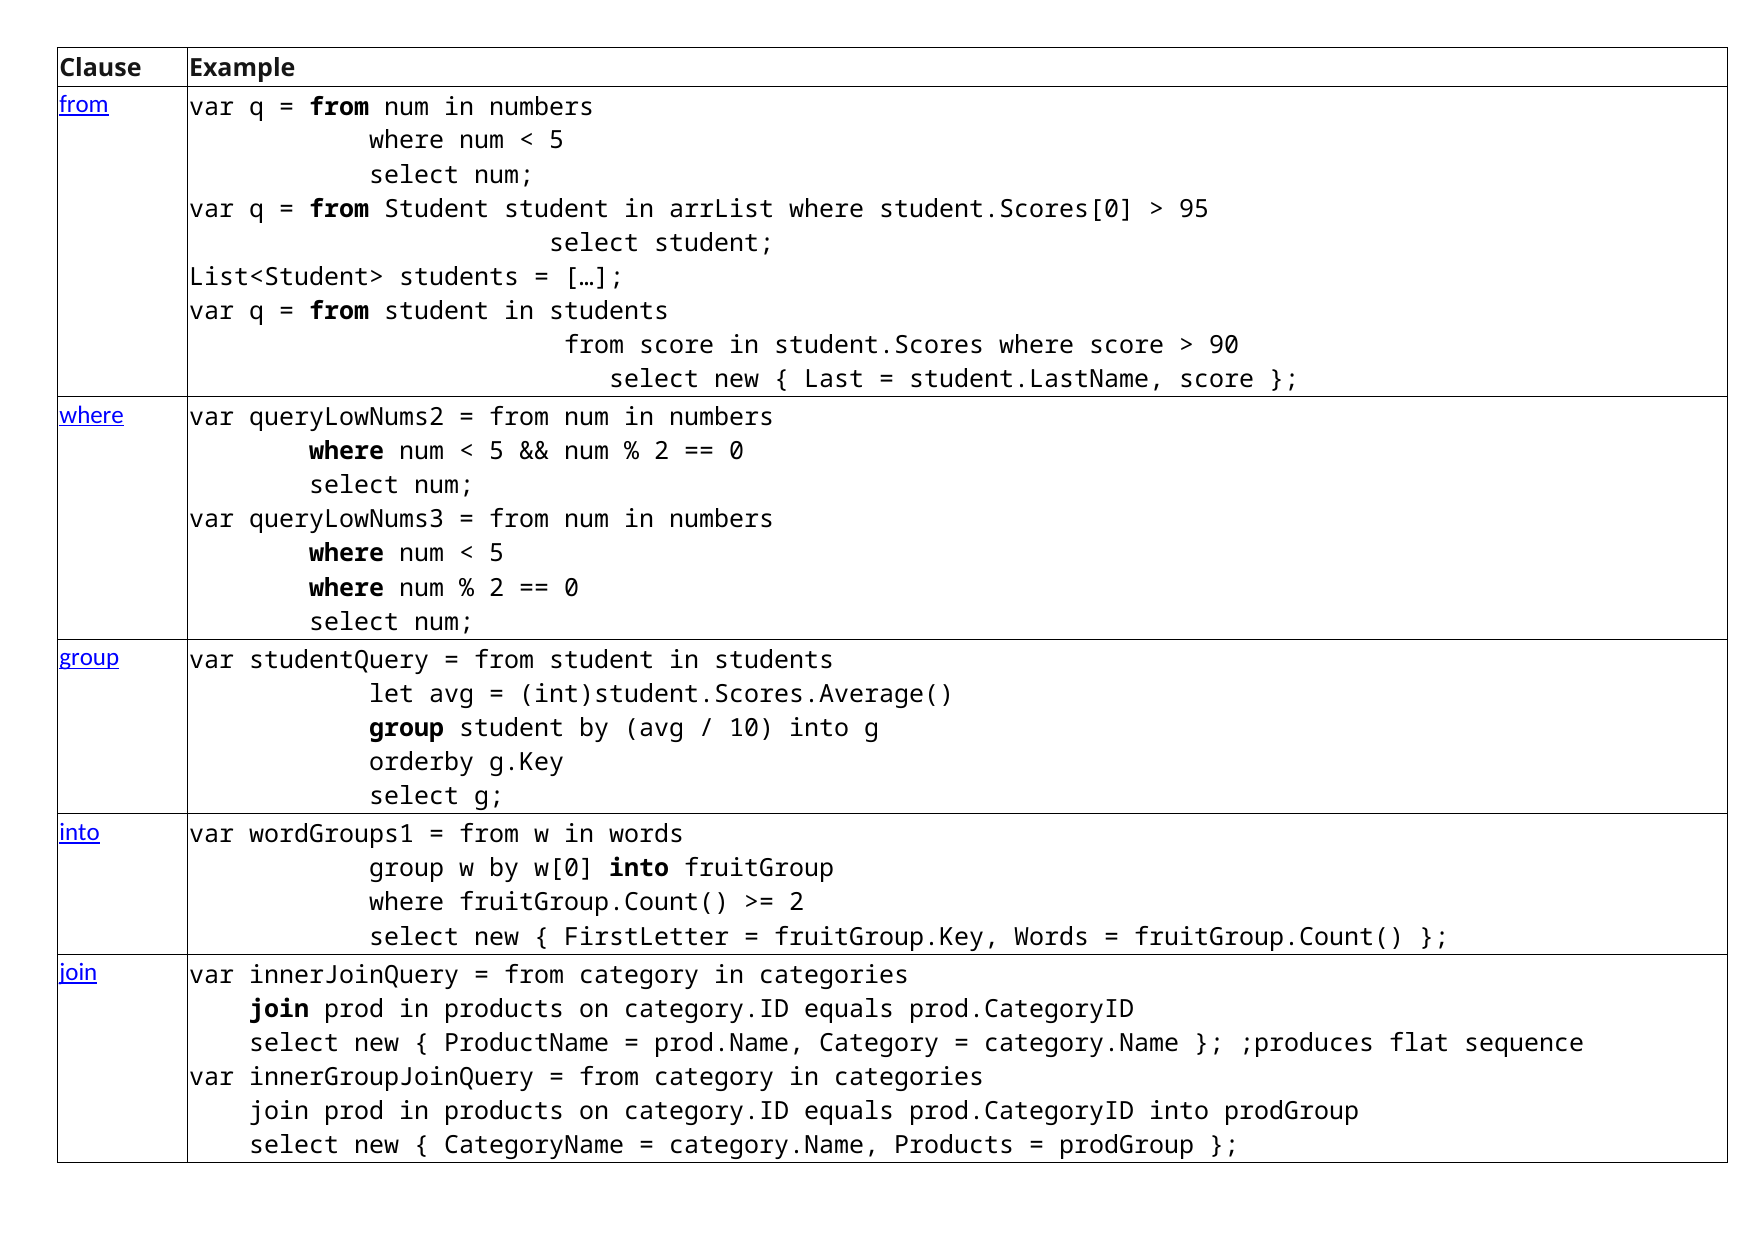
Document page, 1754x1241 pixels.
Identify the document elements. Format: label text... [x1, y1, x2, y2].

table_cell from [58, 87, 187, 396]
table_cell into [58, 814, 187, 954]
table_cell var studentQuery = from student in students let avg = (int)student.Scores.Average() group student by (avg / 10) into g orderby g.Key select g; [188, 640, 1727, 813]
table_cell where [58, 397, 187, 639]
table_cell var q = from num in numbers where num < 5 select num; var q = from Student student in arrList where student.Scores[0] > 95 select student; List<Student> students = […]; var q = from student in students from score in student.Scores where score > 90 select new { Last = student.LastName, score }; [188, 87, 1727, 396]
table_cell join [58, 955, 187, 1162]
table_cell var queryLowNums2 = from num in numbers where num < 5 && num % 2 == 0 select num; var queryLowNums3 = from num in numbers where num < 5 where num % 2 == 0 select num; [188, 397, 1727, 639]
table_cell var innerJoinQuery = from category in categories join prod in products on category.ID equals prod.CategoryID select new { ProductName = prod.Name, Category = category.Name }; ;produces flat sequence var innerGroupJoinQuery = from category in categories join prod in products on category.ID equals prod.CategoryID into prodGroup select new { CategoryName = category.Name, Products = prodGroup }; [188, 955, 1727, 1162]
table_header Clause [58, 48, 187, 86]
table_cell group [58, 640, 187, 813]
table_header Example [188, 48, 1727, 86]
table_cell var wordGroups1 = from w in words group w by w[0] into fruitGroup where fruitGroup.Count() >= 2 select new { FirstLetter = fruitGroup.Key, Words = fruitGroup.Count() }; [188, 814, 1727, 954]
